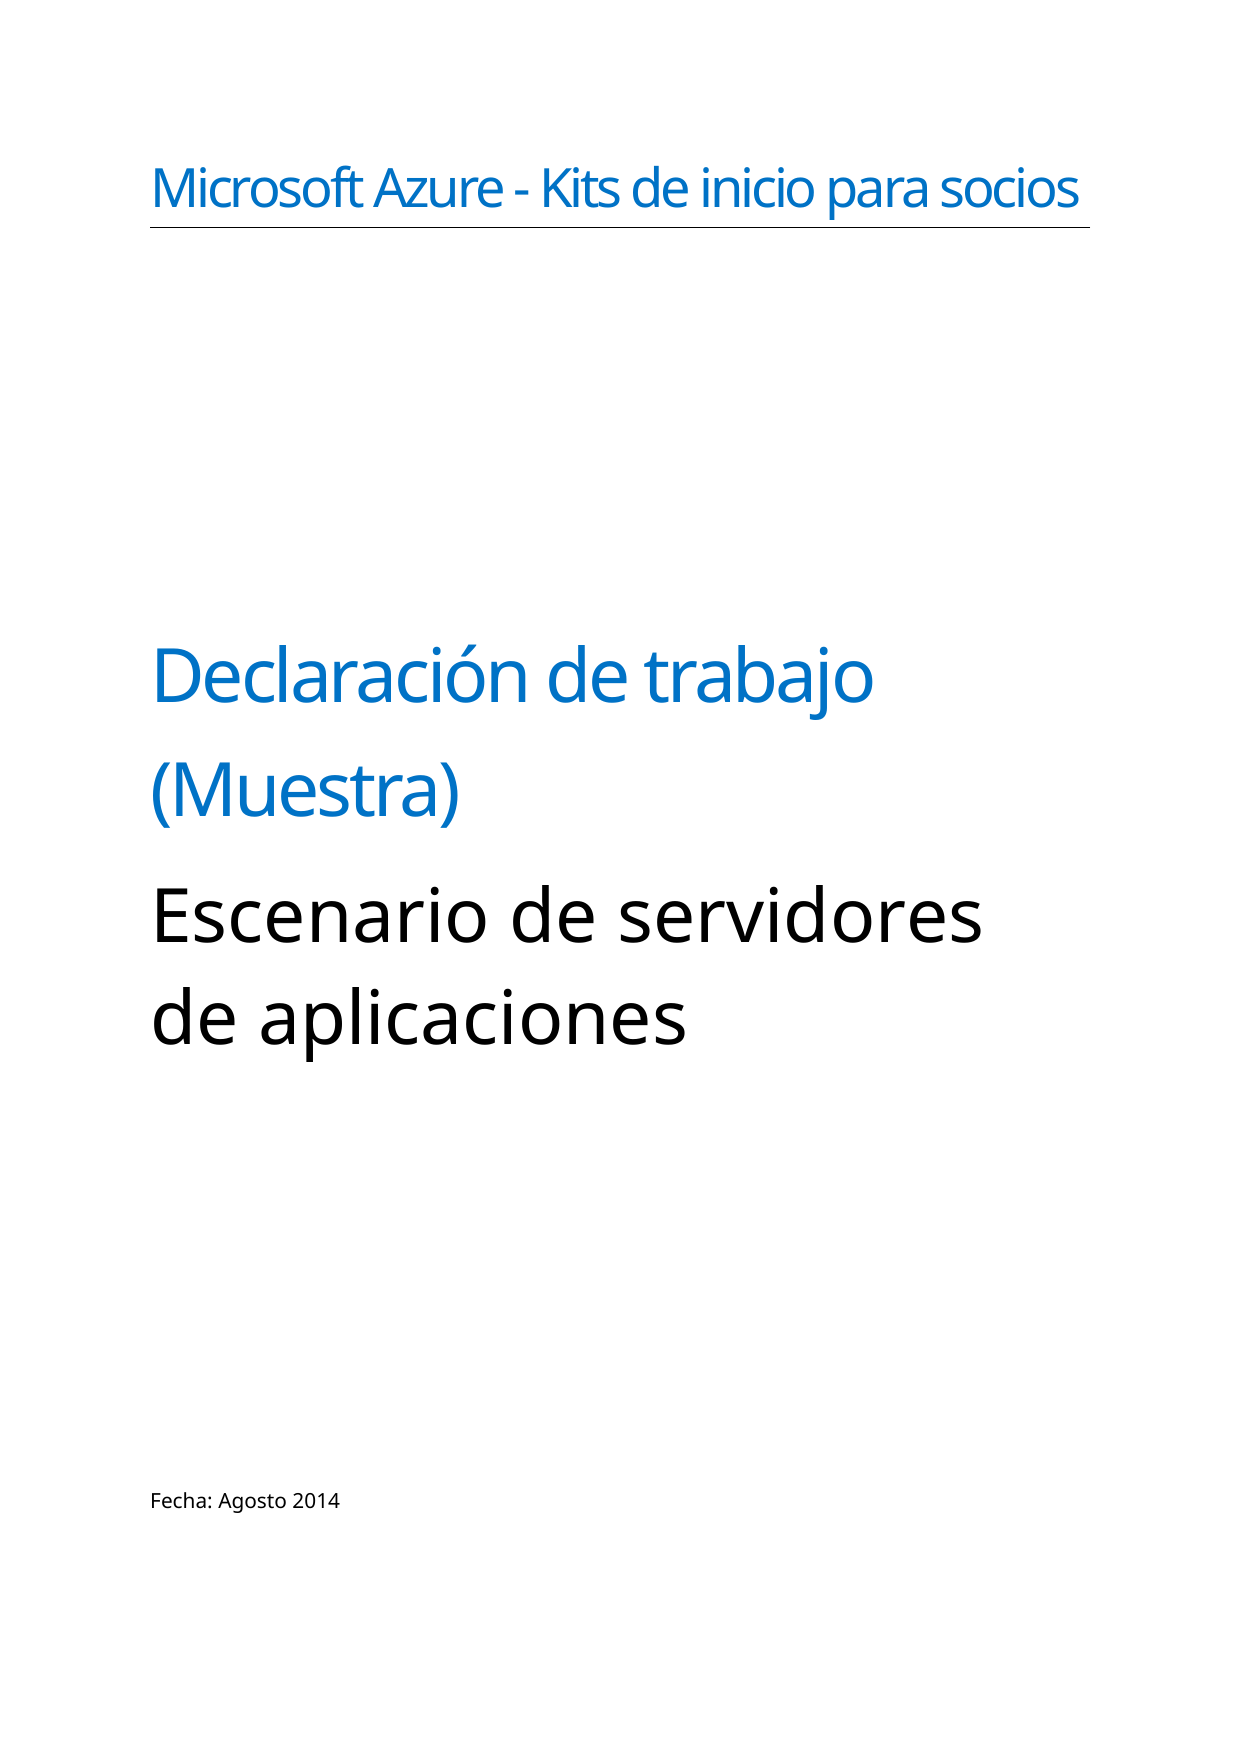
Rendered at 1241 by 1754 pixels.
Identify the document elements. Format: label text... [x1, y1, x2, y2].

text Microsoft Azure - Kits de inicio para socios [150, 150, 1090, 227]
text Fecha: Agosto 2014 [150, 1486, 1090, 1515]
text Declaración de trabajo (Muestra) [150, 622, 1090, 839]
title Escenario de servidores de aplicaciones [150, 862, 1090, 1066]
